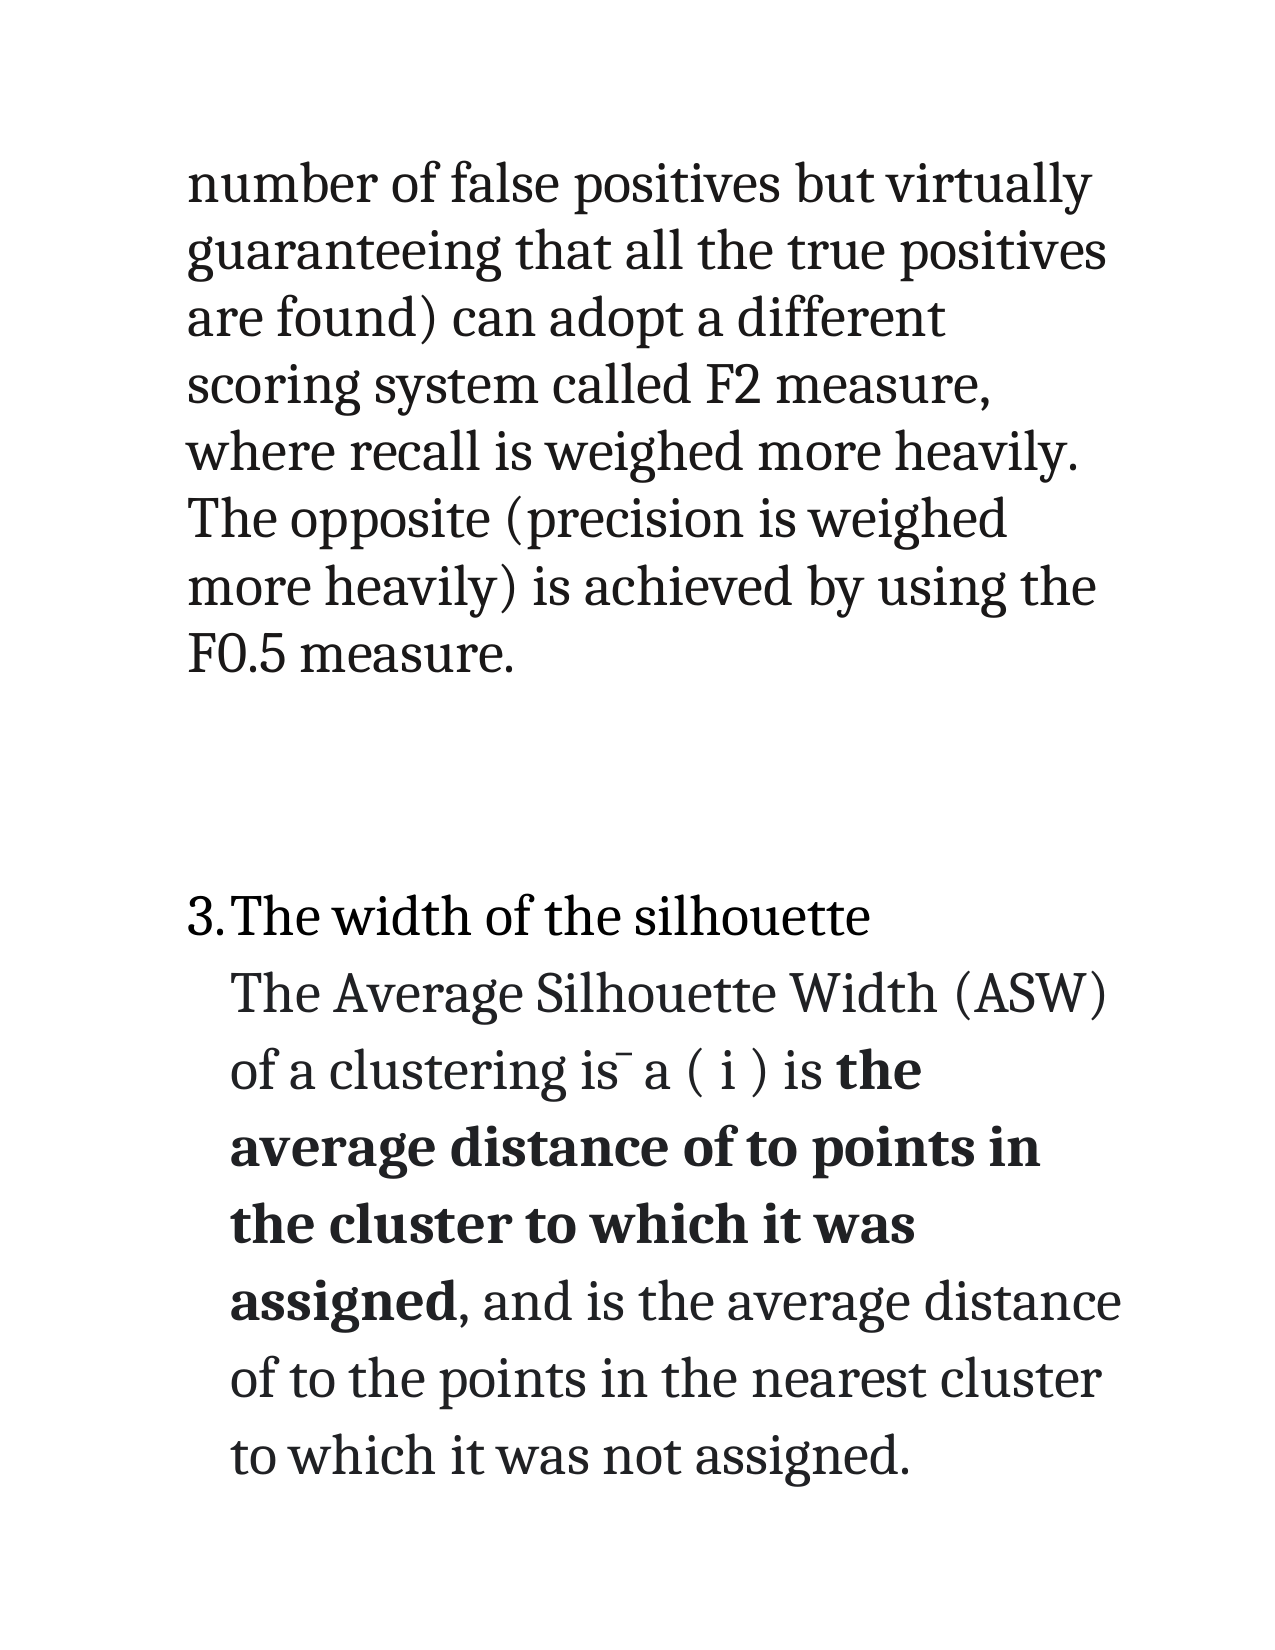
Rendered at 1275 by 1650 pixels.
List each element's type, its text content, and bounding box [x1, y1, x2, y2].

list The width of the silhouette [187, 882, 1125, 949]
list The Average Silhouette Width (ASW) of a clustering is ̄ a ( i ) is the average distance of to points in the cluster to which it was assigned, and is the average distance of to the points in the nearest cluster to which it was not assigned. [230, 959, 1125, 1489]
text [187, 150, 1125, 687]
